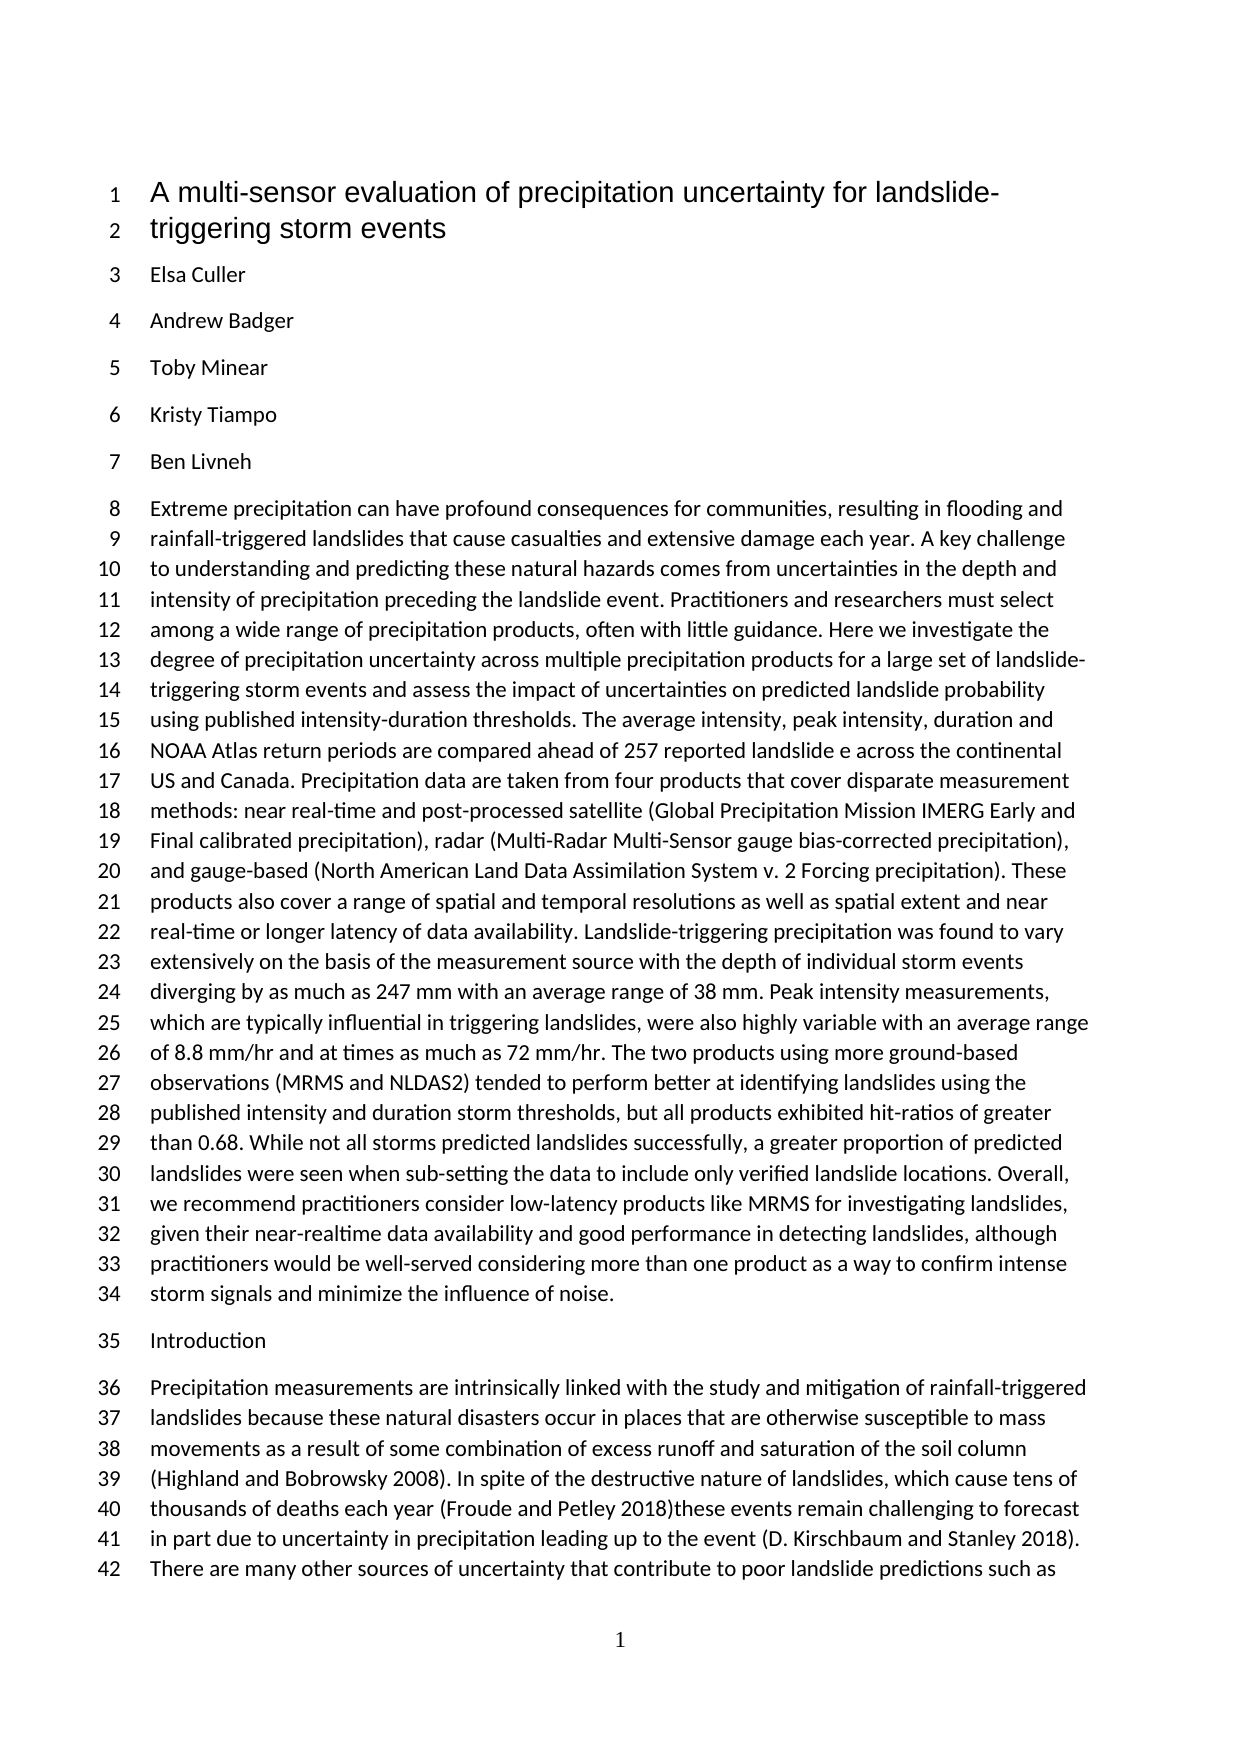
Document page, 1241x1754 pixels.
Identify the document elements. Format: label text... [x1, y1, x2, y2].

text A multi-sensor evaluation of precipitation uncertainty for landslide-triggering storm events [150, 175, 1090, 245]
